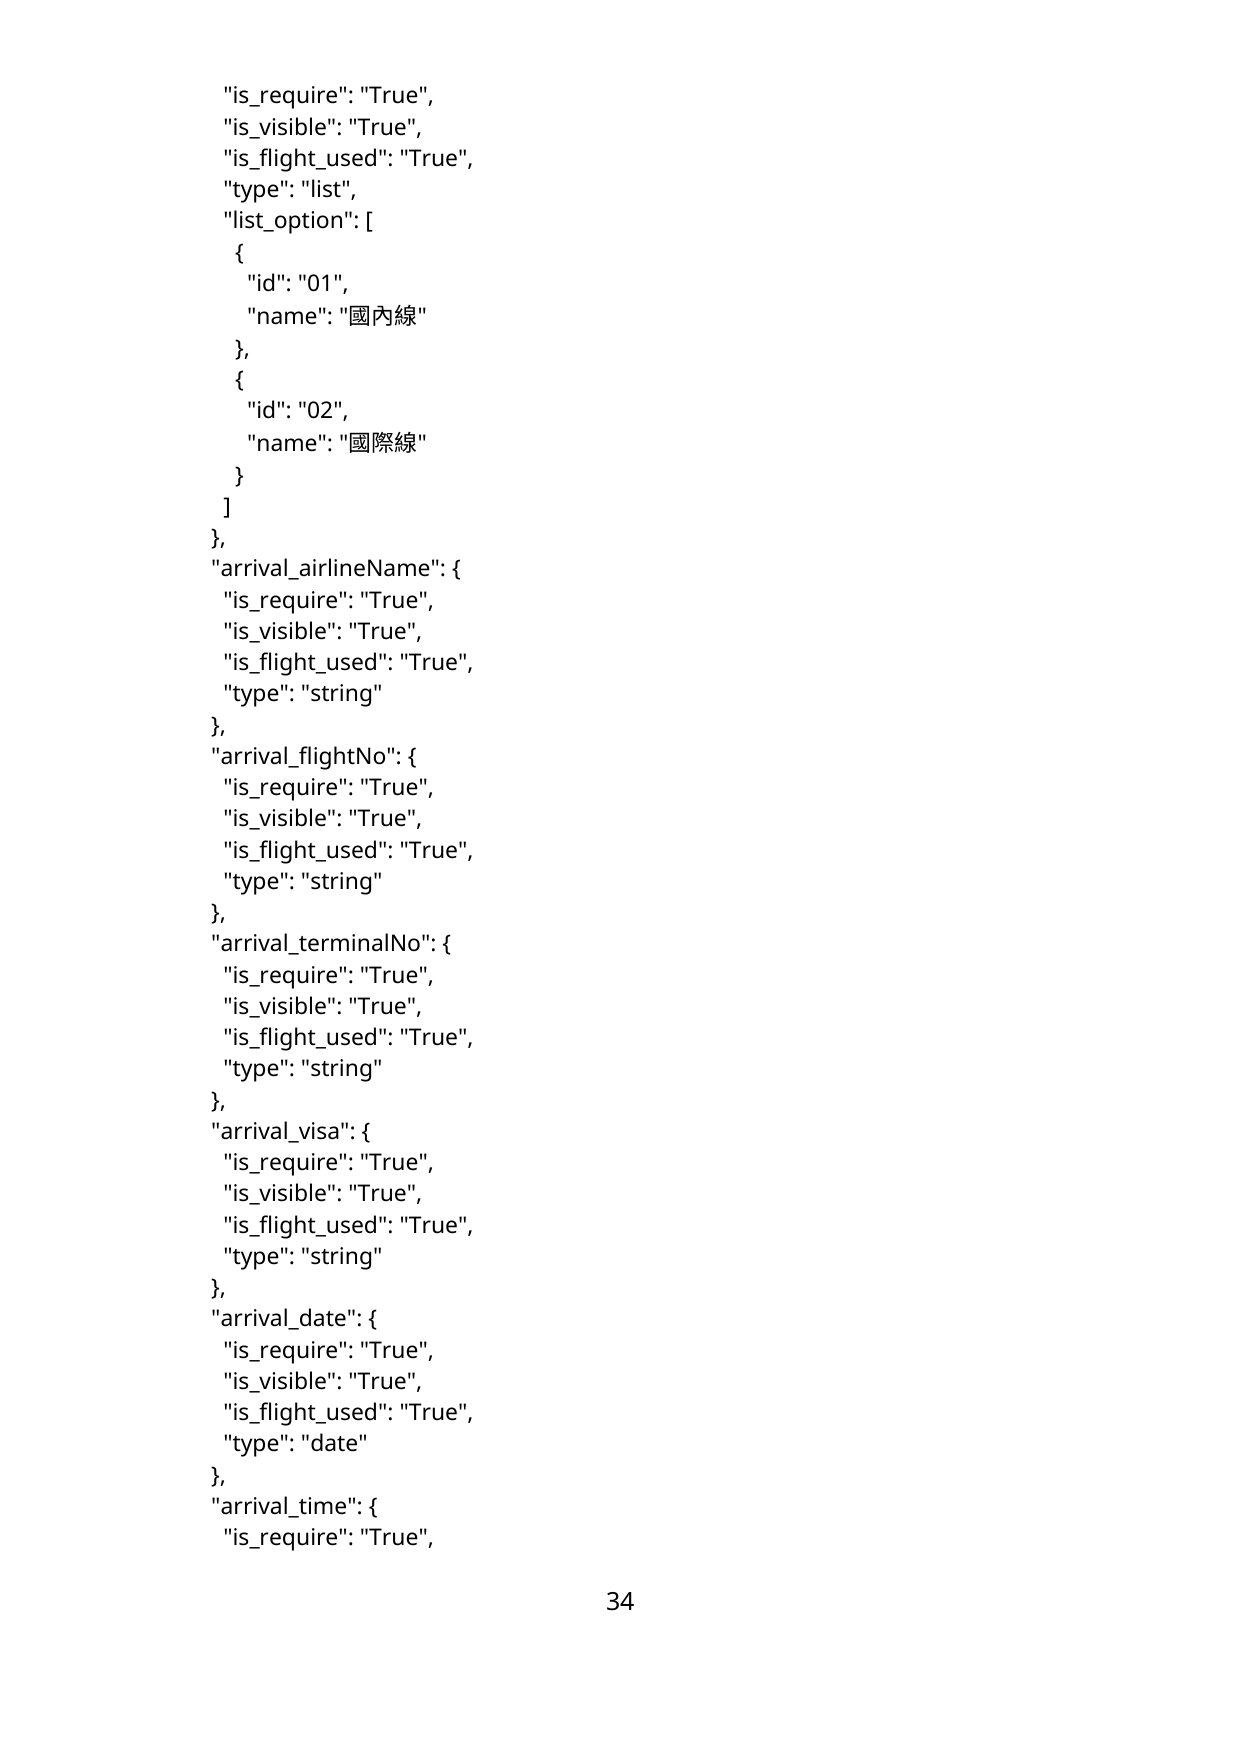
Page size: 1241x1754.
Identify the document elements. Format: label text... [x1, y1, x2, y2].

text ] [163, 490, 1165, 521]
text }, [163, 708, 1165, 740]
text "is_flight_used": "True", [163, 646, 1165, 677]
text "is_visible": "True", [163, 615, 1165, 646]
text "type": "list", [163, 173, 1165, 204]
text "list_option": [ [163, 204, 1165, 236]
text "id": "01", [163, 267, 1165, 298]
text "is_visible": "True", [163, 802, 1165, 833]
text "is_flight_used": "True", [163, 142, 1165, 173]
text "is_visible": "True", [163, 990, 1165, 1021]
text "type": "string" [163, 1240, 1165, 1271]
text "is_visible": "True", [163, 1365, 1165, 1396]
text "arrival_date": { [163, 1302, 1165, 1333]
text { [163, 363, 1165, 394]
text "arrival_visa": { [163, 1115, 1165, 1146]
text "is_visible": "True", [163, 111, 1165, 142]
text "is_require": "True", [163, 583, 1165, 615]
text "name": "國際線" [163, 425, 1165, 458]
text "id": "02", [163, 394, 1165, 425]
text "type": "string" [163, 677, 1165, 708]
text "is_require": "True", [163, 958, 1165, 990]
text }, [163, 1458, 1165, 1490]
text "type": "string" [163, 1052, 1165, 1083]
text } [163, 458, 1165, 490]
text "is_flight_used": "True", [163, 1396, 1165, 1427]
text "is_require": "True", [163, 771, 1165, 802]
text "arrival_time": { [163, 1490, 1165, 1521]
text "is_require": "True", [163, 1333, 1165, 1365]
text }, [163, 1271, 1165, 1302]
text "arrival_terminalNo": { [163, 927, 1165, 958]
text "arrival_flightNo": { [163, 740, 1165, 771]
text "type": "string" [163, 865, 1165, 896]
text "arrival_airlineName": { [163, 552, 1165, 583]
text "type": "date" [163, 1427, 1165, 1458]
text }, [163, 331, 1165, 363]
text "name": "國內線" [163, 298, 1165, 331]
text "is_require": "True", [163, 1521, 1165, 1552]
text "is_flight_used": "True", [163, 1208, 1165, 1240]
text }, [163, 521, 1165, 552]
text }, [163, 896, 1165, 927]
text "is_visible": "True", [163, 1177, 1165, 1208]
text { [163, 236, 1165, 267]
text "is_flight_used": "True", [163, 833, 1165, 865]
text "is_require": "True", [163, 79, 1165, 111]
text "is_require": "True", [163, 1146, 1165, 1177]
text }, [163, 1083, 1165, 1115]
text "is_flight_used": "True", [163, 1021, 1165, 1052]
